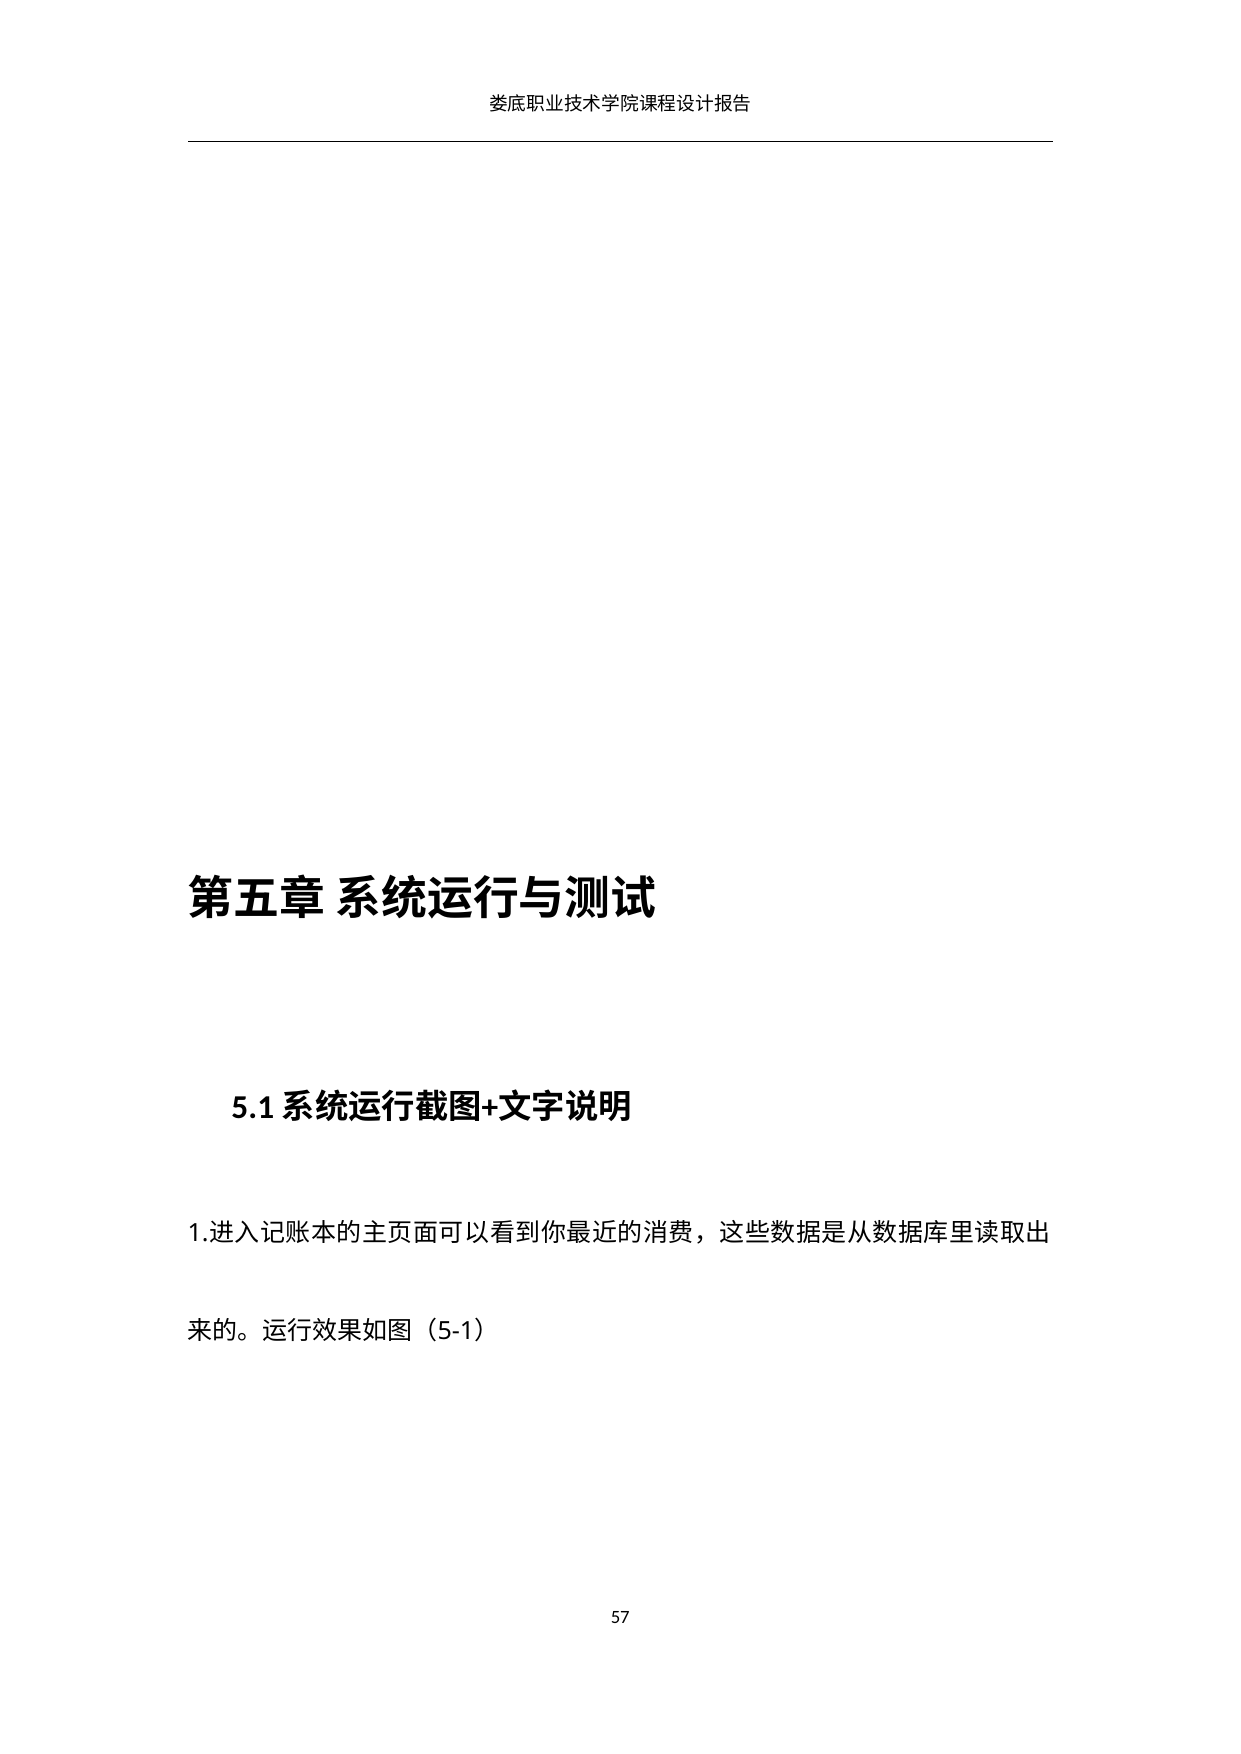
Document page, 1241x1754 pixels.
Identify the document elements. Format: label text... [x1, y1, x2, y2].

subtitle 5.1 系统运行截图+文字说明 [187, 1071, 1053, 1136]
text 1.进入记账本的主页面可以看到你最近的消费，这些数据是从数据库里读取出来的。运行效果如图（5-1） [187, 1198, 1053, 1361]
subtitle 第五章 系统运行与测试 [187, 846, 1053, 943]
